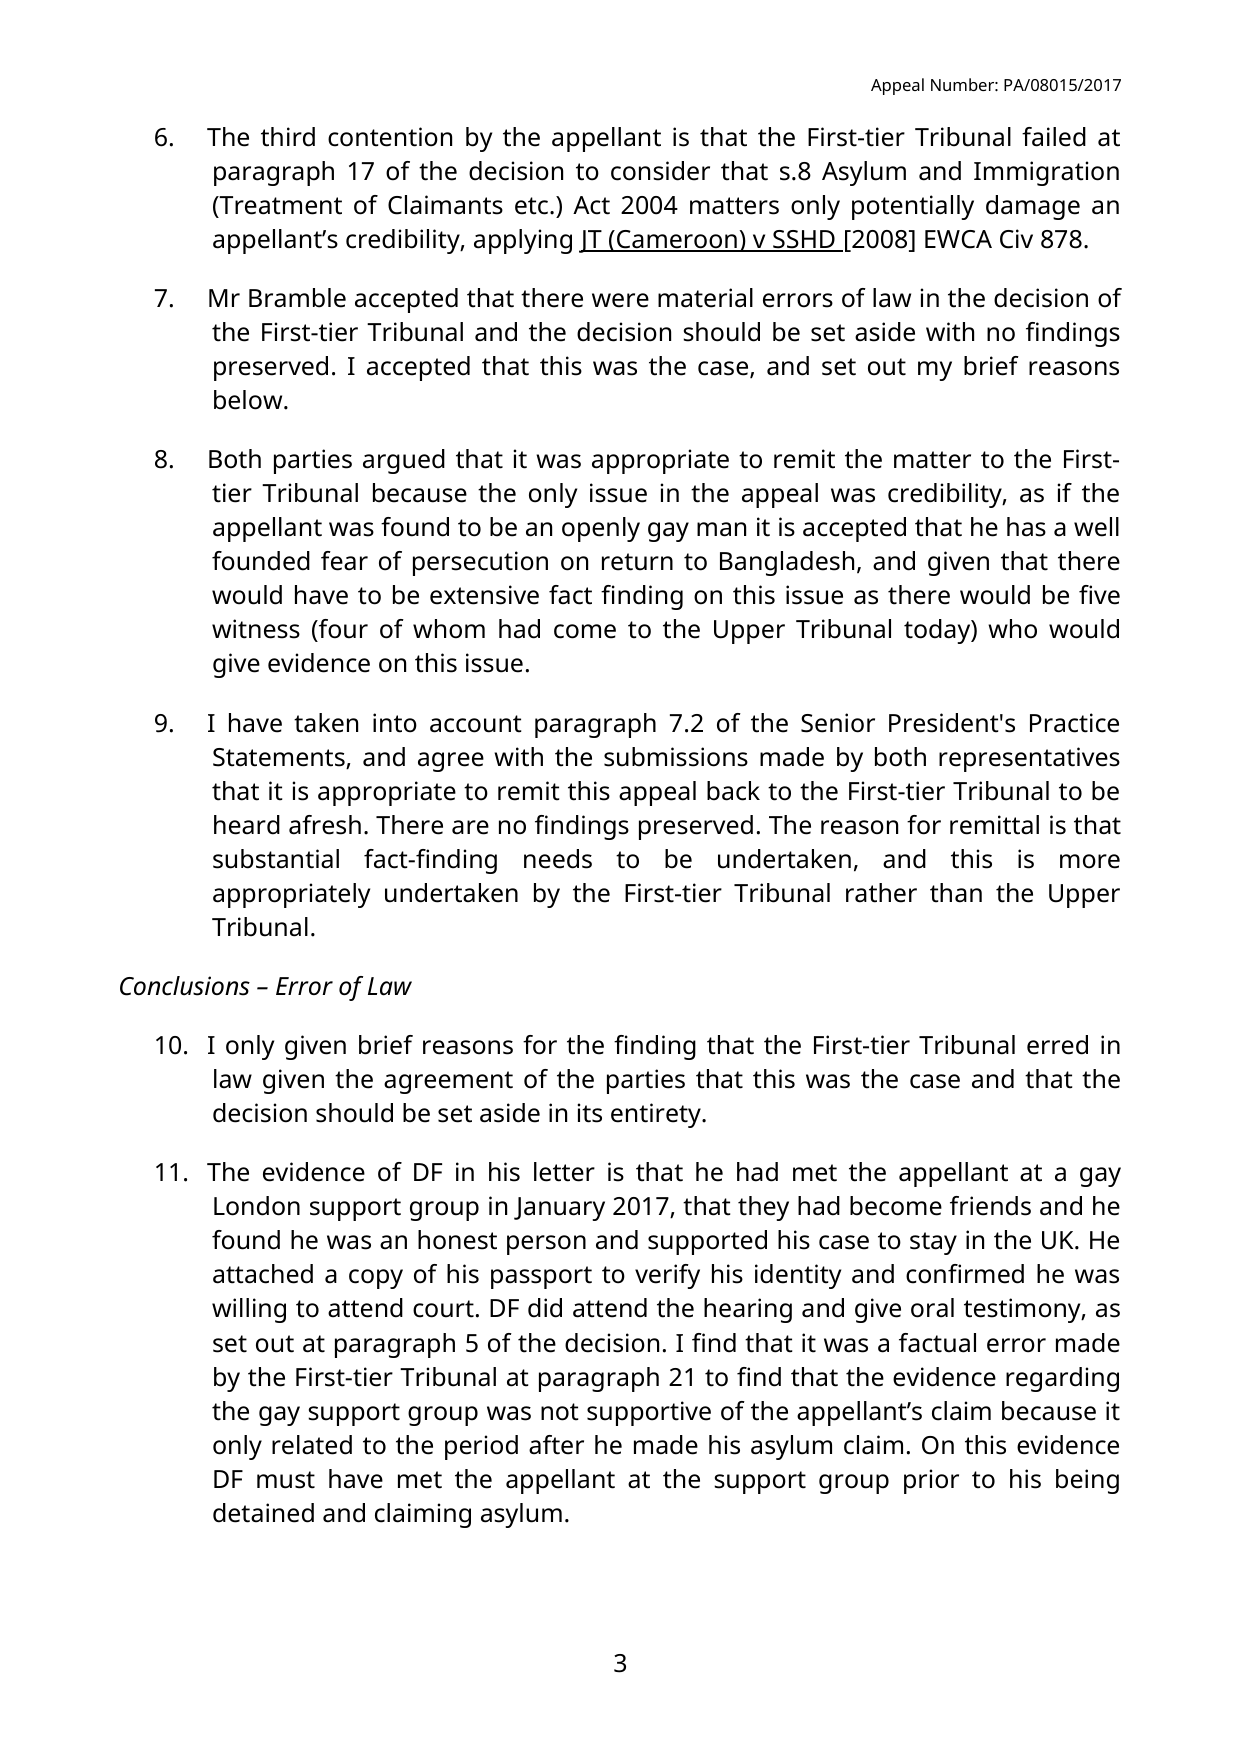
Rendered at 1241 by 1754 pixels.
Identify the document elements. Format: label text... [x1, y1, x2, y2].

list Mr Bramble accepted that there were material errors of law in the decision of the First-tier Tribunal and the decision should be set aside with no findings preserved. I accepted that this was the case, and set out my brief reasons below. [154, 281, 1122, 417]
list Both parties argued that it was appropriate to remit the matter to the First-tier Tribunal because the only issue in the appeal was credibility, as if the appellant was found to be an openly gay man it is accepted that he has a well founded fear of persecution on return to Bangladesh, and given that there would have to be extensive fact finding on this issue as there would be five witness (four of whom had come to the Upper Tribunal today) who would give evidence on this issue. [154, 442, 1122, 680]
list The evidence of DF in his letter is that he had met the appellant at a gay London support group in January 2017, that they had become friends and he found he was an honest person and supported his case to stay in the UK. He attached a copy of his passport to verify his identity and confirmed he was willing to attend court. DF did attend the hearing and give oral testimony, as set out at paragraph 5 of the decision. I find that it was a factual error made by the First-tier Tribunal at paragraph 21 to find that the evidence regarding the gay support group was not supportive of the appellant’s claim because it only related to the period after he made his asylum claim. On this evidence DF must have met the appellant at the support group prior to his being detained and claiming asylum. [154, 1155, 1122, 1529]
text Conclusions – Error of Law [118, 969, 1122, 1003]
list I have taken into account paragraph 7.2 of the Senior President's Practice Statements, and agree with the submissions made by both representatives that it is appropriate to remit this appeal back to the First-tier Tribunal to be heard afresh. There are no findings preserved. The reason for remittal is that substantial fact-finding needs to be undertaken, and this is more appropriately undertaken by the First-tier Tribunal rather than the Upper Tribunal. [154, 705, 1122, 944]
list The third contention by the appellant is that the First-tier Tribunal failed at paragraph 17 of the decision to consider that s.8 Asylum and Immigration (Treatment of Claimants etc.) Act 2004 matters only potentially damage an appellant’s credibility, applying JT (Cameroon) v SSHD [2008] EWCA Civ 878. [154, 119, 1122, 256]
list I only given brief reasons for the finding that the First-tier Tribunal erred in law given the agreement of the parties that this was the case and that the decision should be set aside in its entirety. [154, 1028, 1122, 1130]
